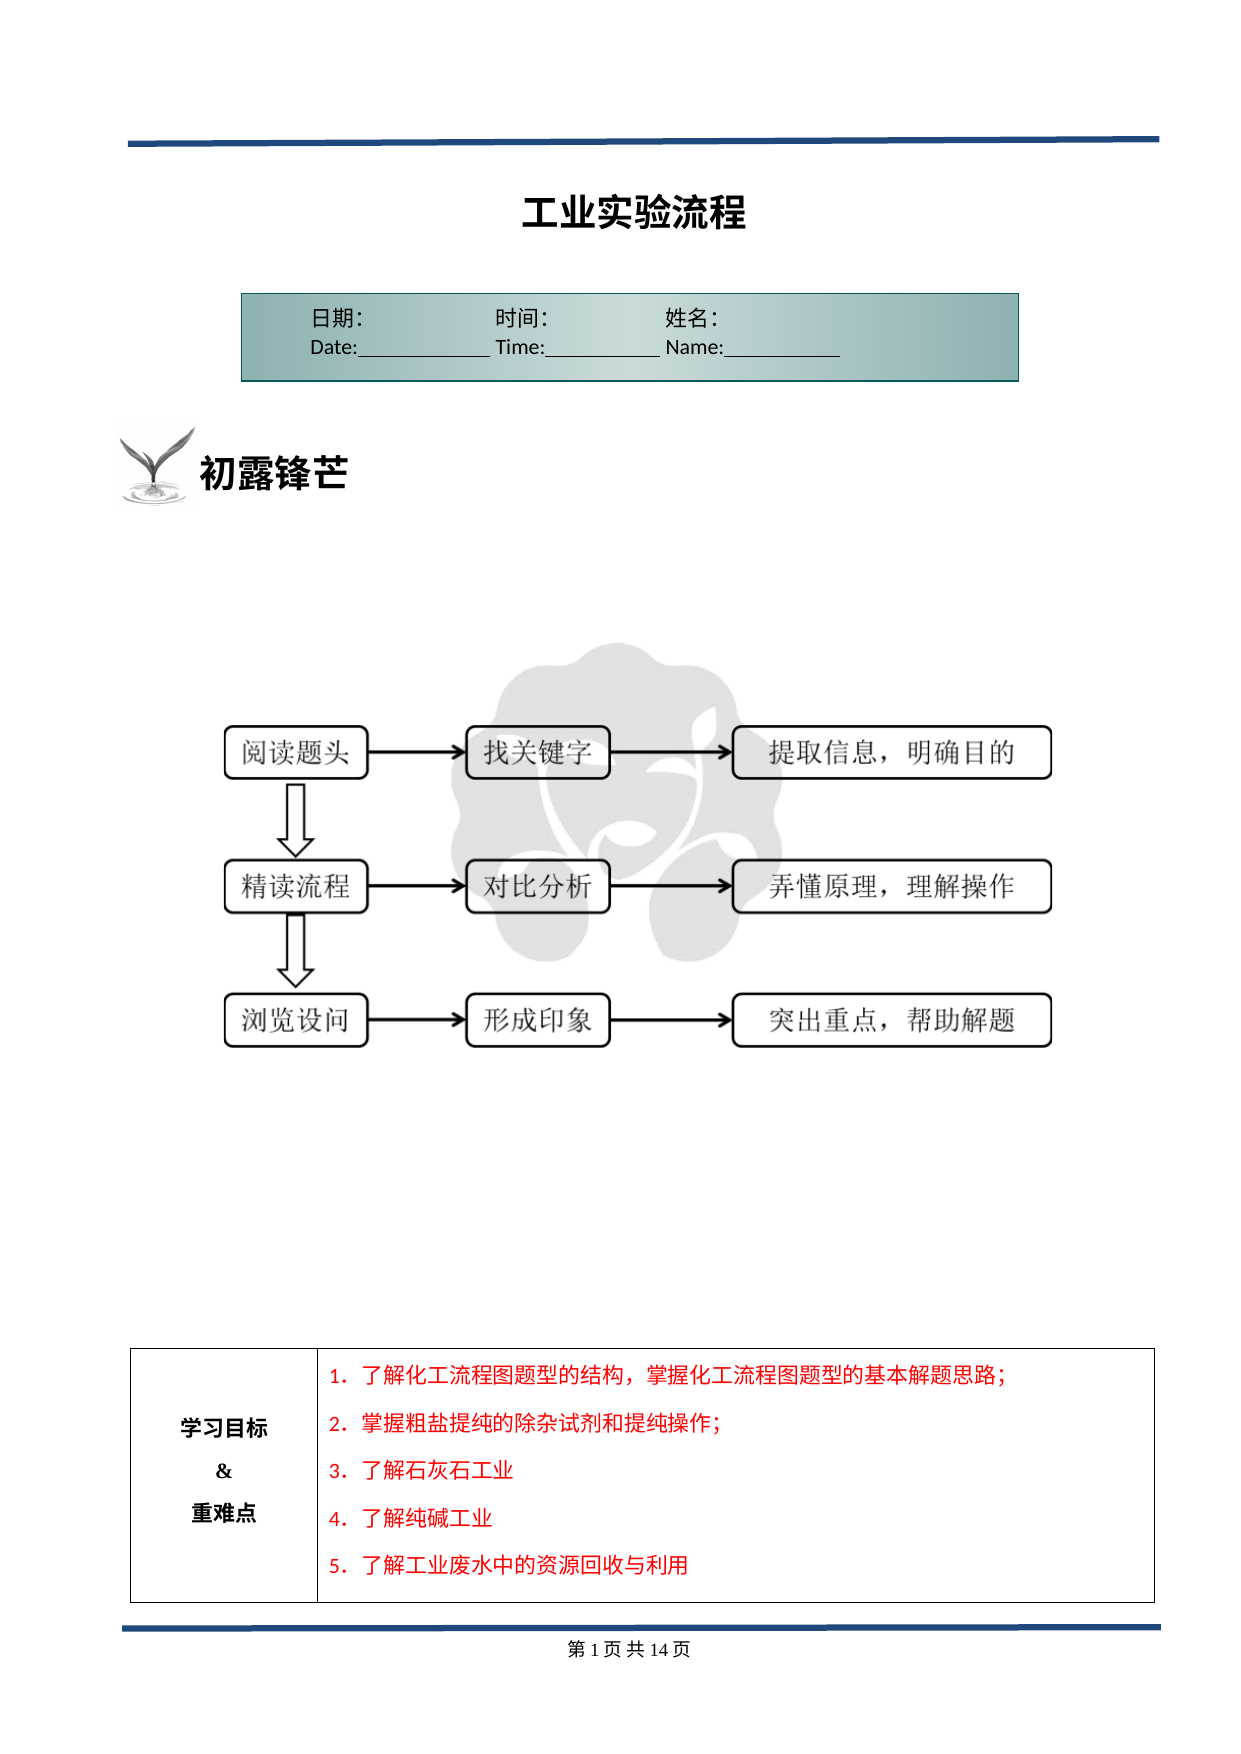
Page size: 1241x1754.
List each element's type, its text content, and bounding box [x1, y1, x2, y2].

title 初露锋芒 [117, 422, 1159, 520]
table_header 学习目标 & 重难点 [131, 1349, 317, 1602]
table_header 1．了解化工流程图题型的结构，掌握化工流程图题型的基本解题思路； 2．掌握粗盐提纯的除杂试剂和提纯操作； 3．了解石灰石工业 4．了解纯碱工业 5．了解工业废水中的资源回收与利用 [318, 1349, 1154, 1602]
picture [223, 725, 1053, 1051]
